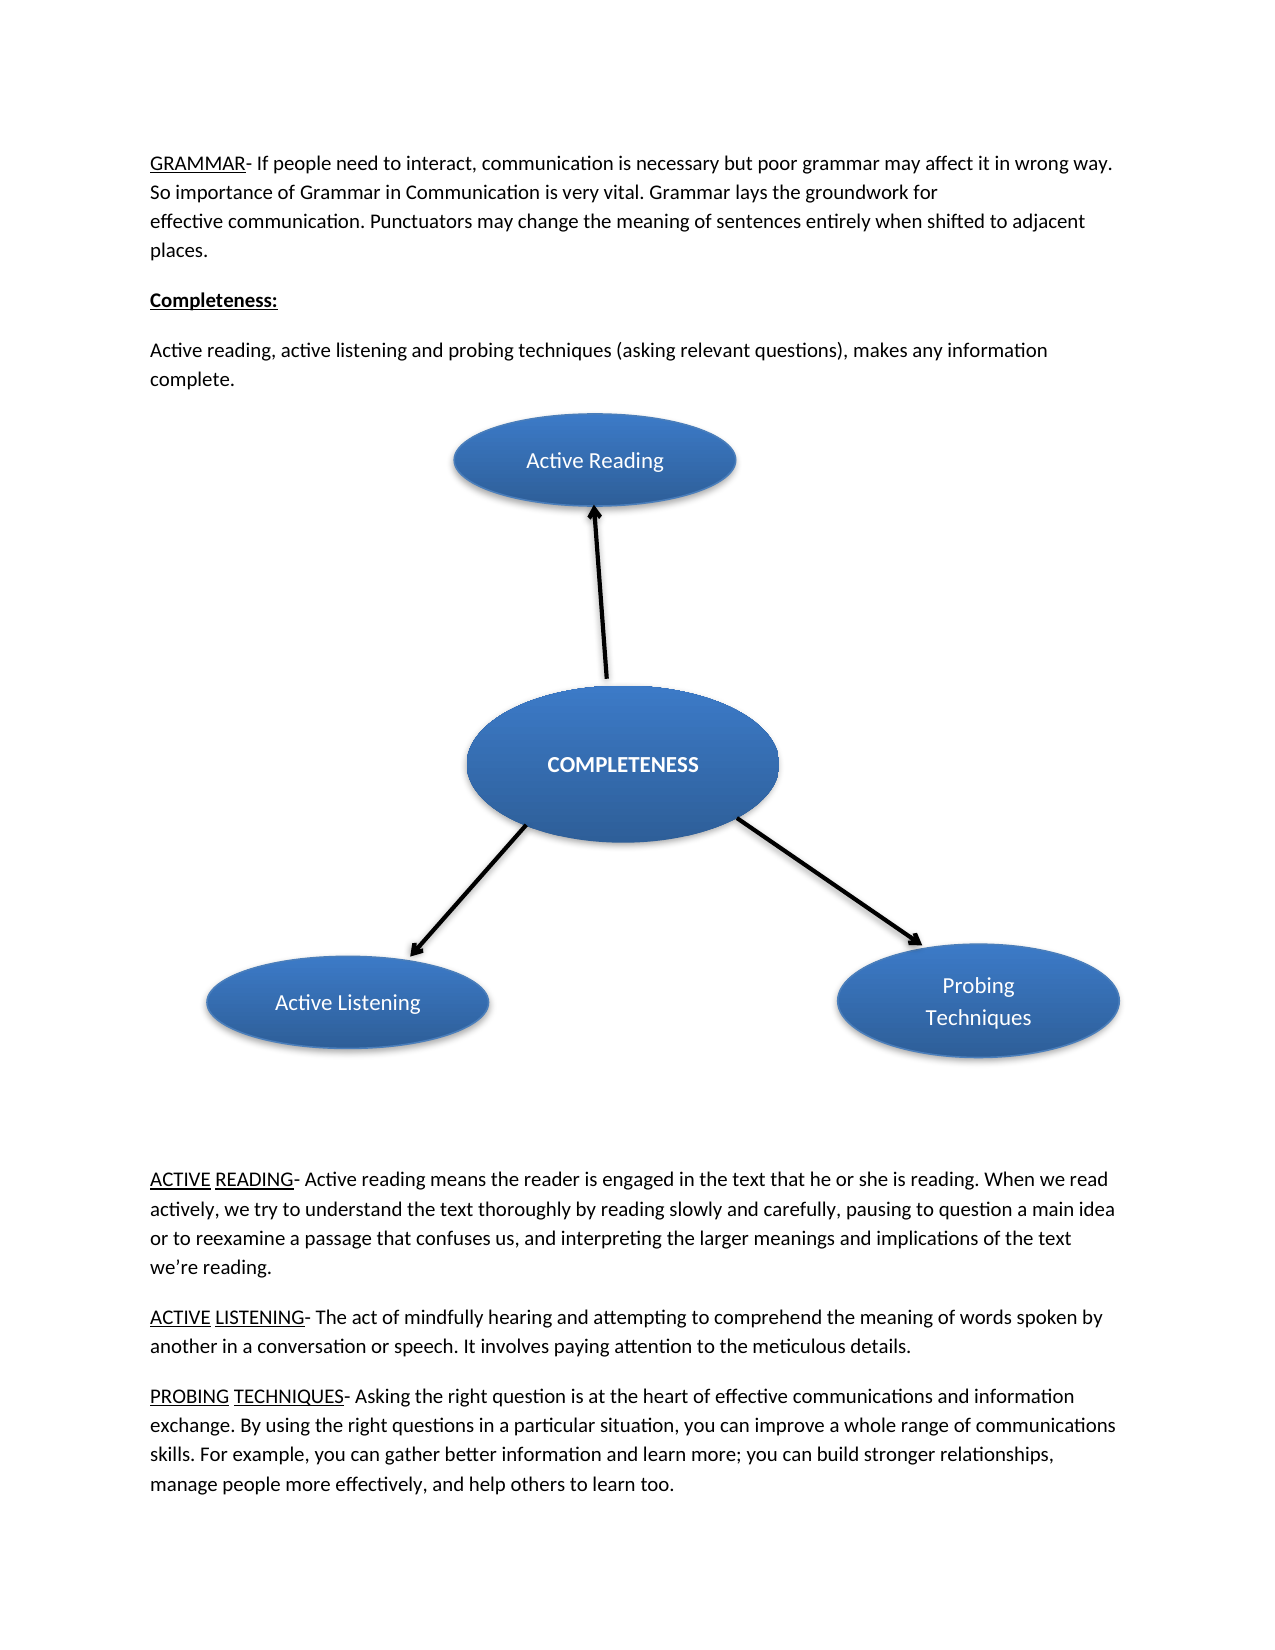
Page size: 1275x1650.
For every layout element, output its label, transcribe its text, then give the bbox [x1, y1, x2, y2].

text Active reading, active listening and probing techniques (asking relevant questions), makes any information complete. [150, 337, 1125, 392]
text GRAMMAR- If people need to interact, communication is necessary but poor grammar may affect it in wrong way. So importance of Grammar in Communication is very vital. Grammar lays the groundwork for effective communication. Punctuators may change the meaning of sentences entirely when shifted to adjacent places. [150, 150, 1125, 263]
text ACTIVE LISTENING- The act of mindfully hearing and attempting to comprehend the meaning of words spoken by another in a conversation or speech. It involves paying attention to the meticulous details. [150, 1304, 1125, 1359]
text Completeness: [150, 287, 1125, 313]
text ACTIVE READING- Active reading means the reader is engaged in the text that he or she is reading. When we read actively, we try to understand the text thoroughly by reading slowly and carefully, pausing to question a main idea or to reexamine a passage that confuses us, and interpreting the larger meanings and implications of the text we’re reading. [150, 1167, 1125, 1279]
